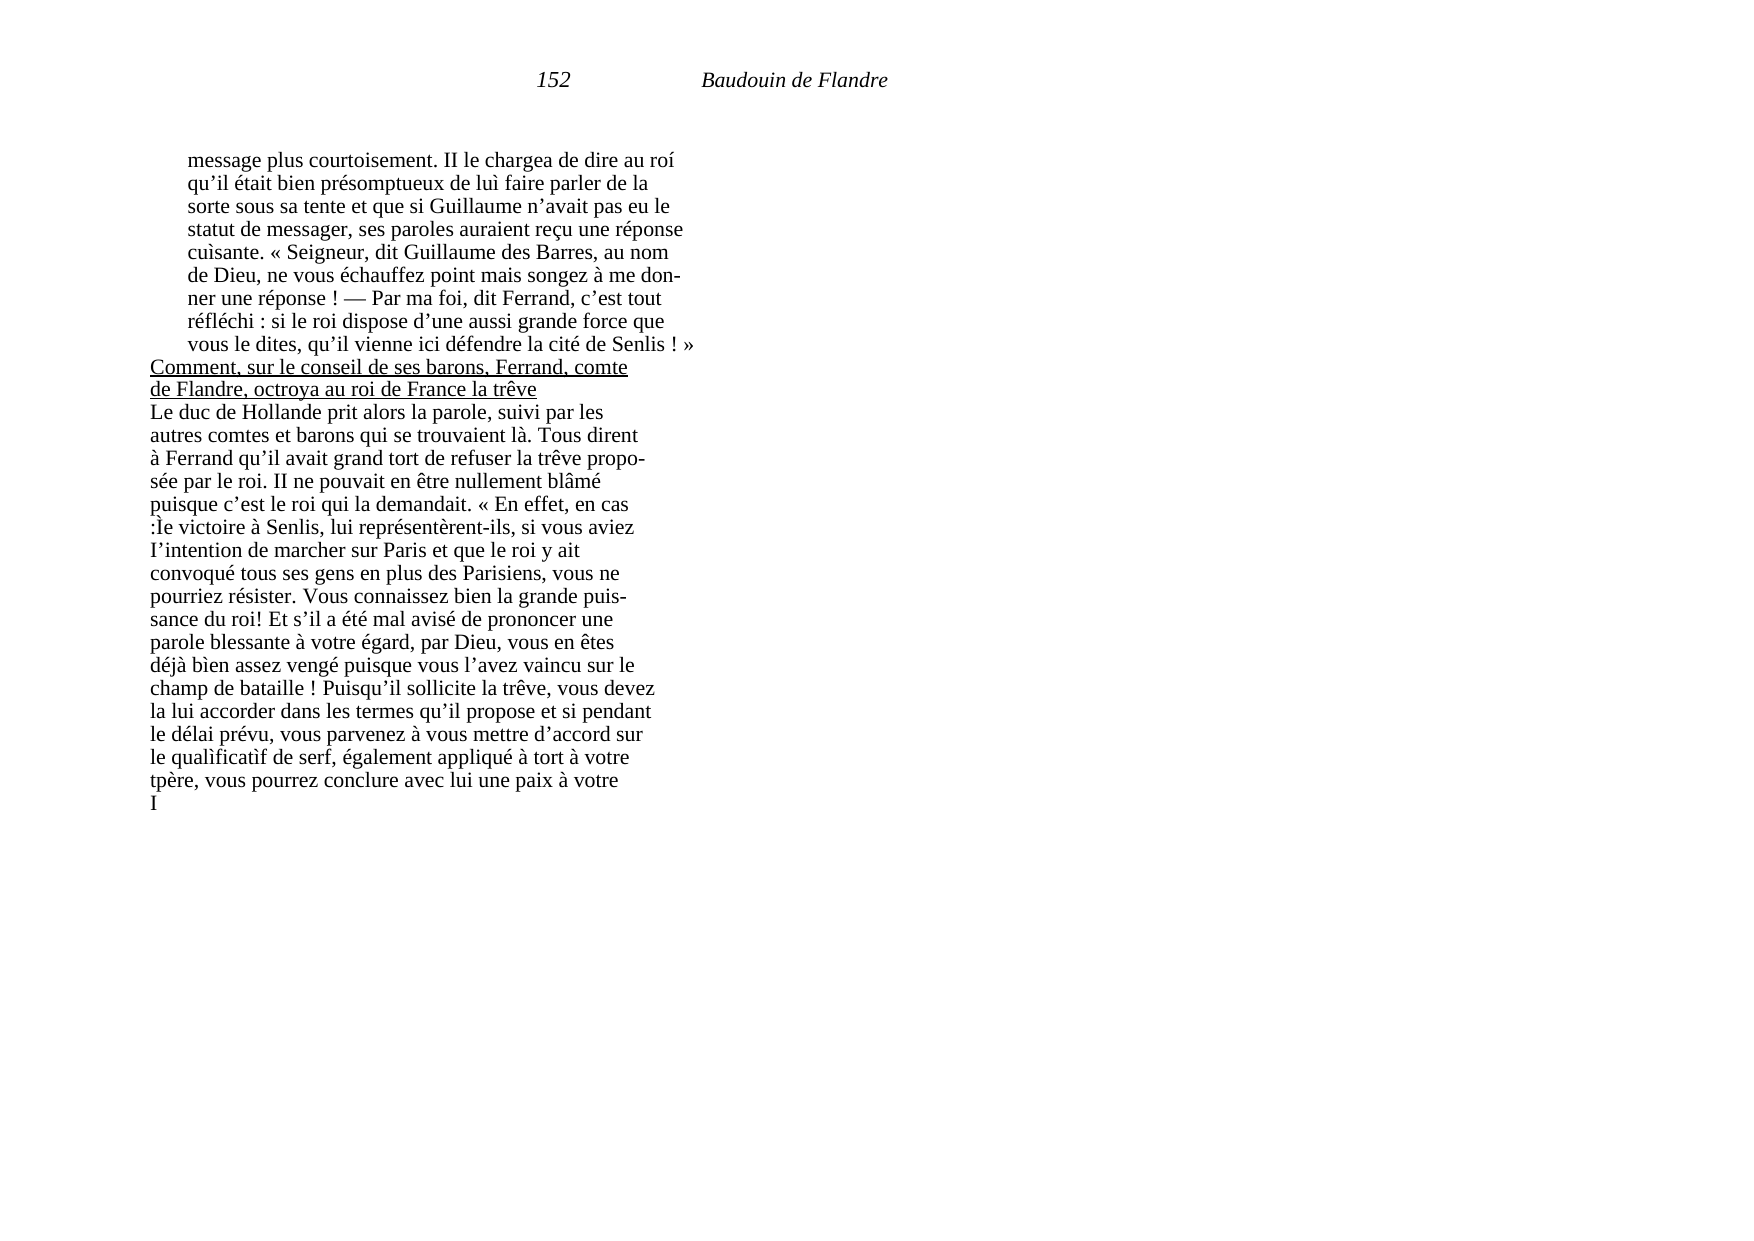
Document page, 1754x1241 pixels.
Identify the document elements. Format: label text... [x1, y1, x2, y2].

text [150, 149, 1604, 356]
text I [150, 792, 1604, 814]
text Comment, sur le conseil de ses barons, Ferrand, comte de Flandre, octroya au roi de France la trêve [150, 356, 1604, 401]
text tpère, vous pourrez conclure avec lui une paix à votre [150, 769, 1604, 792]
text Le duc de Hollande prit alors la parole, suivi par les autres comtes et barons qui se trouvaient là. Tous dirent à Ferrand qu’il avait grand tort de refuser la trêve propo- sée par le roi. II ne pouvait en être nullement blâmé puisque c’est le roi qui la demandait. « En effet, en cas :Ìe victoire à Senlis, lui représentèrent-ils, si vous aviez I’intention de marcher sur Paris et que le roi y ait convoqué tous ses gens en plus des Parisiens, vous ne pourriez résister. Vous connaissez bien la grande puis- sance du roi! Et s’il a été mal avisé de prononcer une parole blessante à votre égard, par Dieu, vous en êtes déjà bìen assez vengé puisque vous l’avez vaincu sur le champ de bataille ! Puisqu’il sollicite la trêve, vous devez la lui accorder dans les termes qu’il propose et si pendant le délai prévu, vous parvenez à vous mettre d’accord sur le qualìficatìf de serf, également appliqué à tort à votre [150, 401, 1604, 769]
